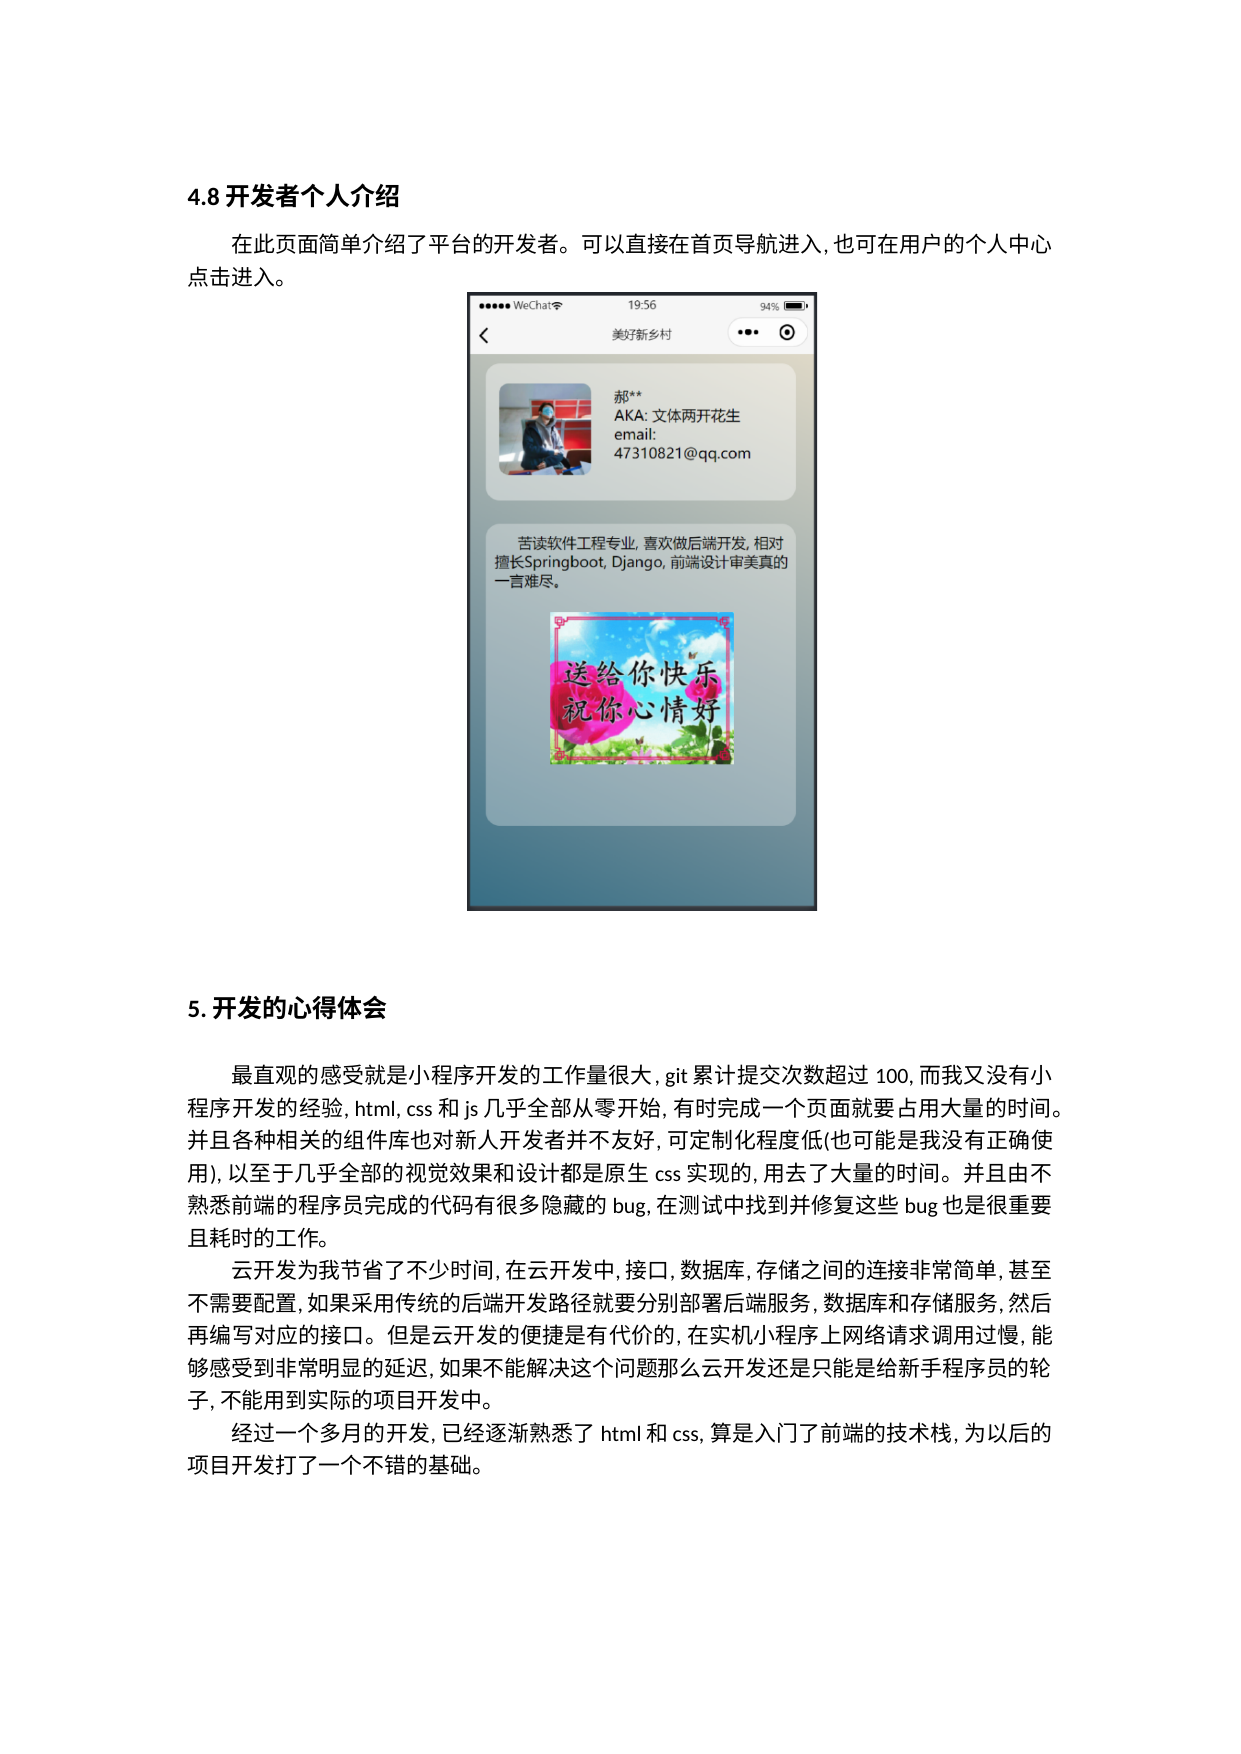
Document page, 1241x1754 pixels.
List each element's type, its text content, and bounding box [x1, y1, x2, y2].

list 5. 开发的心得体会 [187, 974, 1053, 1039]
list 经过一个多月的开发, 已经逐渐熟悉了html和css, 算是入门了前端的技术栈, 为以后的项目开发打了一个不错的基础。 [187, 1415, 1053, 1480]
list 在此页面简单介绍了平台的开发者。可以直接在首页导航进入, 也可在用户的个人中心点击进入。 [187, 227, 1053, 292]
list 云开发为我节省了不少时间, 在云开发中, 接口, 数据库, 存储之间的连接非常简单, 甚至不需要配置, 如果采用传统的后端开发路径就要分别部署后端服务, 数据库和存储服务, 然后再编写对应的接口。但是云开发的便捷是有代价的, 在实机小程序上网络请求调用过慢, 能够感受到非常明显的延迟, 如果不能解决这个问题那么云开发还是只能是给新手程序员的轮子, 不能用到实际的项目开发中。 [187, 1253, 1053, 1415]
list 4.8 开发者个人介绍 [187, 162, 1053, 227]
picture [467, 292, 818, 911]
list 最直观的感受就是小程序开发的工作量很大, git累计提交次数超过100, 而我又没有小程序开发的经验, html, css和js几乎全部从零开始, 有时完成一个页面就要占用大量的时间。并且各种相关的组件库也对新人开发者并不友好, 可定制化程度低(也可能是我没有正确使用), 以至于几乎全部的视觉效果和设计都是原生css实现的, 用去了大量的时间。并且由不熟悉前端的程序员完成的代码有很多隐藏的bug, 在测试中找到并修复这些bug也是很重要且耗时的工作。 [187, 1058, 1053, 1253]
